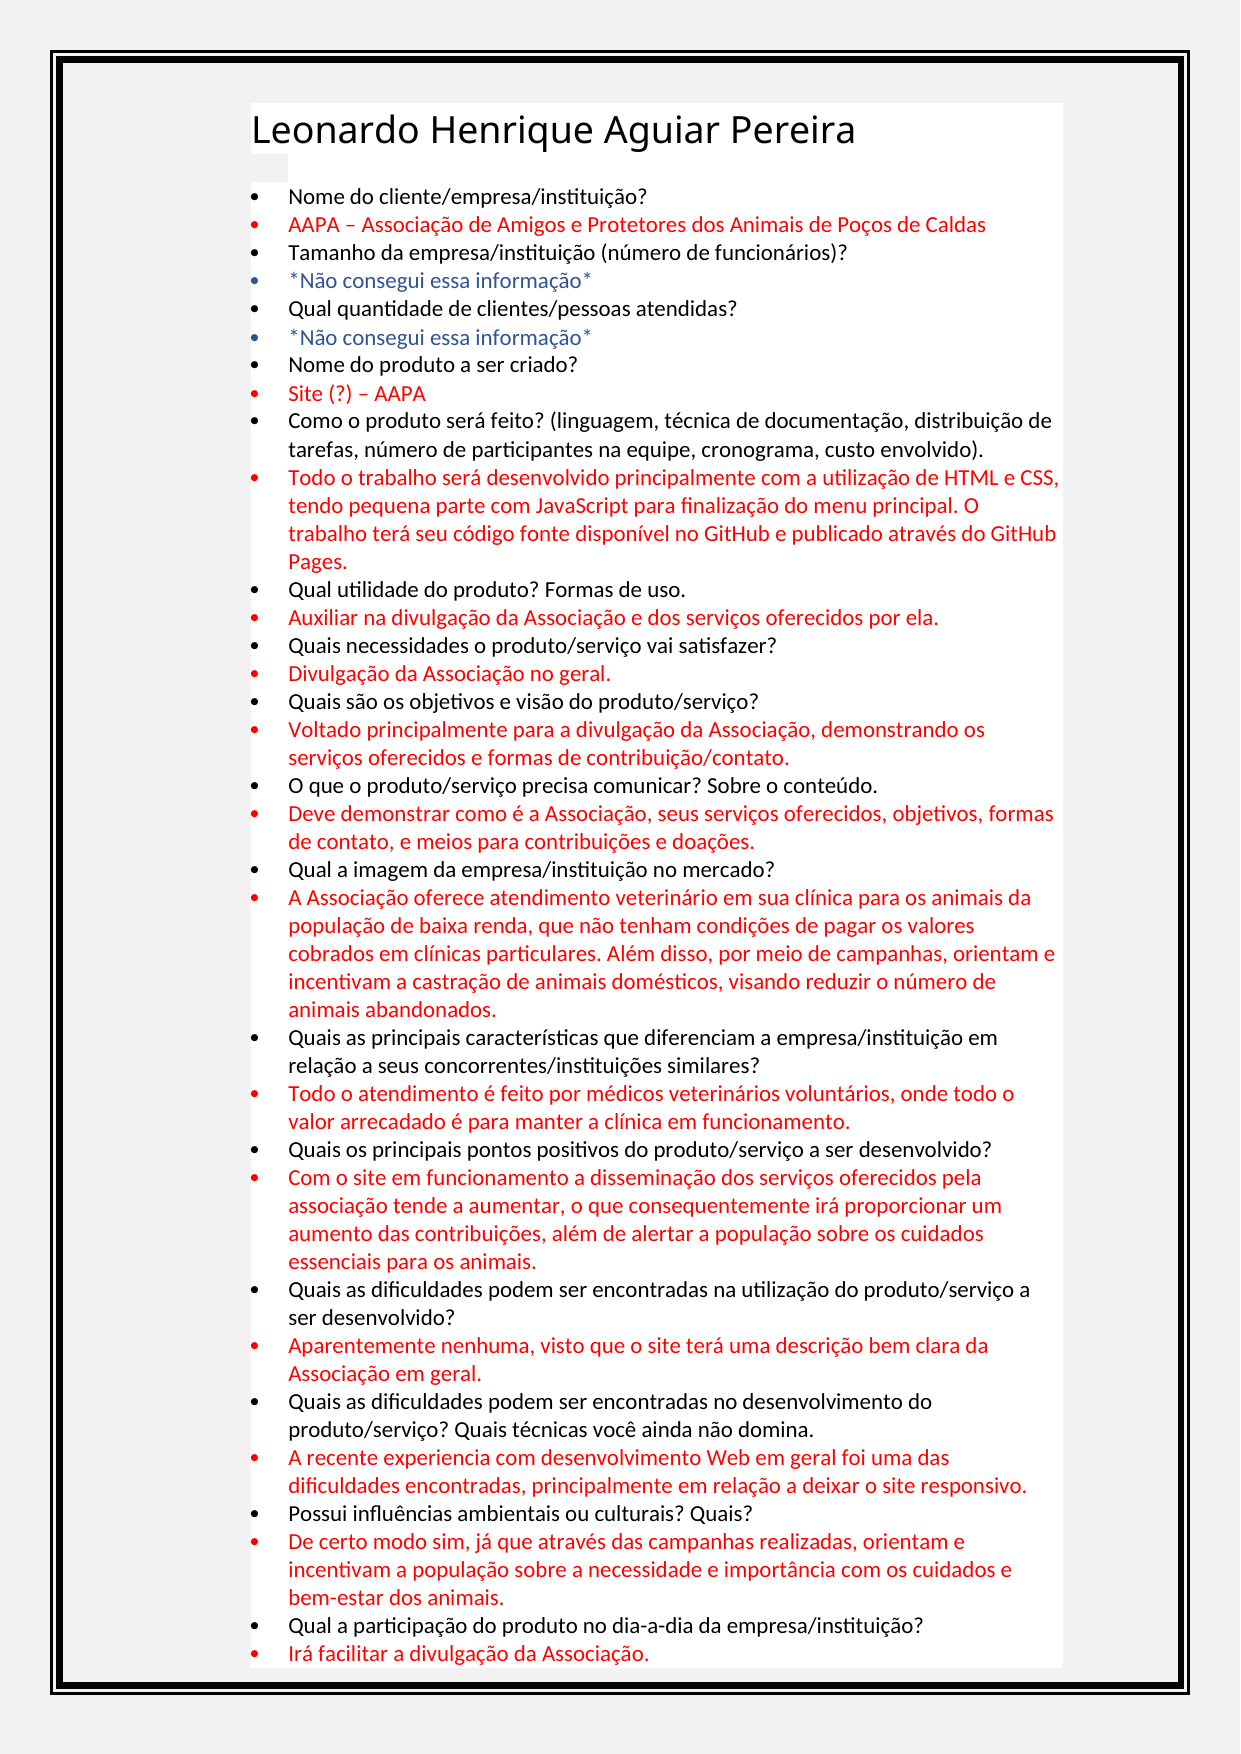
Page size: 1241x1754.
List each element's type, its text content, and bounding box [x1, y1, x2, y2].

list O que o produto/serviço precisa comunicar? Sobre o conteúdo. [251, 771, 1063, 799]
list *Não consegui essa informação* [251, 323, 1063, 351]
list Todo o atendimento é feito por médicos veterinários voluntários, onde todo o valor arrecadado é para manter a clínica em funcionamento. [251, 1079, 1063, 1135]
list Quais as dificuldades podem ser encontradas no desenvolvimento do produto/serviço? Quais técnicas você ainda não domina. [251, 1387, 1063, 1443]
list Quais as dificuldades podem ser encontradas na utilização do produto/serviço a ser desenvolvido? [251, 1275, 1063, 1331]
list Irá facilitar a divulgação da Associação. [251, 1639, 1063, 1668]
list Tamanho da empresa/instituição (número de funcionários)? [251, 238, 1063, 267]
list De certo modo sim, já que através das campanhas realizadas, orientam e incentivam a população sobre a necessidade e importância com os cuidados e bem-estar dos animais. [251, 1527, 1063, 1612]
list Aparentemente nenhuma, visto que o site terá uma descrição bem clara da Associação em geral. [251, 1331, 1063, 1387]
list Com o site em funcionamento a disseminação dos serviços oferecidos pela associação tende a aumentar, o que consequentemente irá proporcionar um aumento das contribuições, além de alertar a população sobre os cuidados essenciais para os animais. [251, 1163, 1063, 1275]
list Qual quantidade de clientes/pessoas atendidas? [251, 294, 1063, 323]
list Possui influências ambientais ou culturais? Quais? [251, 1499, 1063, 1527]
list Quais necessidades o produto/serviço vai satisfazer? [251, 631, 1063, 659]
list A recente experiencia com desenvolvimento Web em geral foi uma das dificuldades encontradas, principalmente em relação a deixar o site responsivo. [251, 1443, 1063, 1499]
text Leonardo Henrique Aguiar Pereira [251, 103, 1063, 154]
list Divulgação da Associação no geral. [251, 659, 1063, 687]
list Nome do cliente/empresa/instituição? [251, 182, 1063, 211]
list A Associação oferece atendimento veterinário em sua clínica para os animais da população de baixa renda, que não tenham condições de pagar os valores cobrados em clínicas particulares. Além disso, por meio de campanhas, orientam e incentivam a castração de animais domésticos, visando reduzir o número de animais abandonados. [251, 883, 1063, 1023]
list Qual a participação do produto no dia-a-dia da empresa/instituição? [251, 1612, 1063, 1639]
list Quais os principais pontos positivos do produto/serviço a ser desenvolvido? [251, 1135, 1063, 1163]
list Qual utilidade do produto? Formas de uso. [251, 575, 1063, 603]
list Como o produto será feito? (linguagem, técnica de documentação, distribuição de tarefas, número de participantes na equipe, cronograma, custo envolvido). [251, 407, 1063, 463]
list Quais as principais características que diferenciam a empresa/instituição em relação a seus concorrentes/instituições similares? [251, 1023, 1063, 1079]
list *Não consegui essa informação* [251, 267, 1063, 294]
list Site (?) – AAPA [251, 379, 1063, 407]
list Nome do produto a ser criado? [251, 351, 1063, 379]
list Auxiliar na divulgação da Associação e dos serviços oferecidos por ela. [251, 603, 1063, 631]
list Voltado principalmente para a divulgação da Associação, demonstrando os serviços oferecidos e formas de contribuição/contato. [251, 715, 1063, 771]
list AAPA – Associação de Amigos e Protetores dos Animais de Poços de Caldas [251, 211, 1063, 238]
list Todo o trabalho será desenvolvido principalmente com a utilização de HTML e CSS, tendo pequena parte com JavaScript para finalização do menu principal. O trabalho terá seu código fonte disponível no GitHub e publicado através do GitHub Pages. [251, 463, 1063, 575]
list Deve demonstrar como é a Associação, seus serviços oferecidos, objetivos, formas de contato, e meios para contribuições e doações. [251, 799, 1063, 855]
list Qual a imagem da empresa/instituição no mercado? [251, 855, 1063, 883]
list Quais são os objetivos e visão do produto/serviço? [251, 687, 1063, 715]
